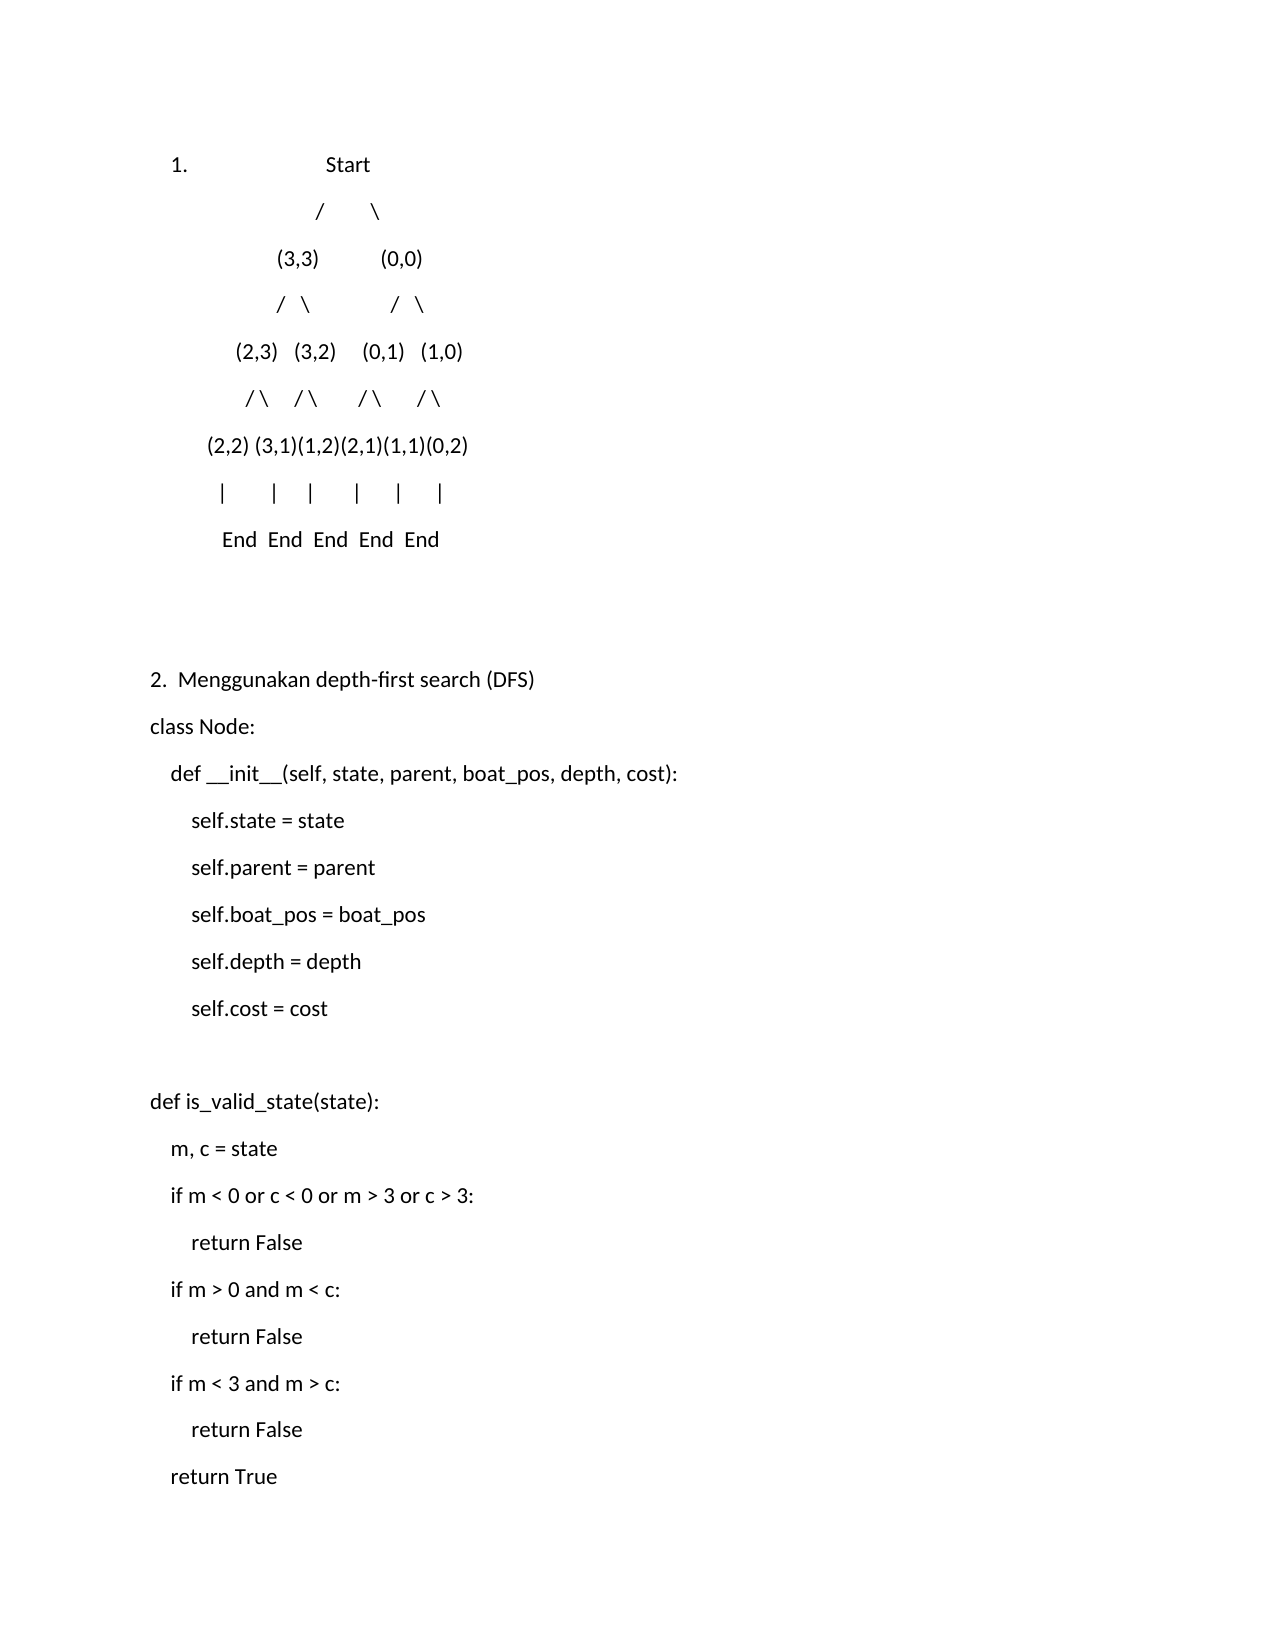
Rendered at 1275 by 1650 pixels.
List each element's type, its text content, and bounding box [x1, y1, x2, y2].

text self.boat_pos = boat_pos [150, 900, 1125, 928]
text 1. Start [150, 150, 1125, 178]
text self.state = state [150, 806, 1125, 834]
text return False [150, 1416, 1125, 1444]
text End End End End End [150, 525, 1125, 553]
text if m > 0 and m < c: [150, 1275, 1125, 1303]
text return False [150, 1322, 1125, 1350]
text self.cost = cost [150, 994, 1125, 1022]
text self.depth = depth [150, 947, 1125, 975]
text if m < 0 or c < 0 or m > 3 or c > 3: [150, 1181, 1125, 1209]
text def __init__(self, state, parent, boat_pos, depth, cost): [150, 759, 1125, 787]
text self.parent = parent [150, 853, 1125, 881]
text return False [150, 1228, 1125, 1256]
text (3,3) (0,0) [150, 244, 1125, 272]
text def is_valid_state(state): [150, 1087, 1125, 1116]
text / \ [150, 197, 1125, 225]
text if m < 3 and m > c: [150, 1369, 1125, 1397]
text class Node: [150, 712, 1125, 741]
text m, c = state [150, 1134, 1125, 1162]
text (2,3) (3,2) (0,1) (1,0) [150, 337, 1125, 366]
text return True [150, 1462, 1125, 1491]
text / \ / \ [150, 291, 1125, 319]
text 2. Menggunakan depth-first search (DFS) [150, 666, 1125, 694]
text / \ / \ / \ / \ [150, 384, 1125, 412]
text | | | | | | [150, 478, 1125, 506]
text (2,2) (3,1)(1,2)(2,1)(1,1)(0,2) [150, 431, 1125, 459]
